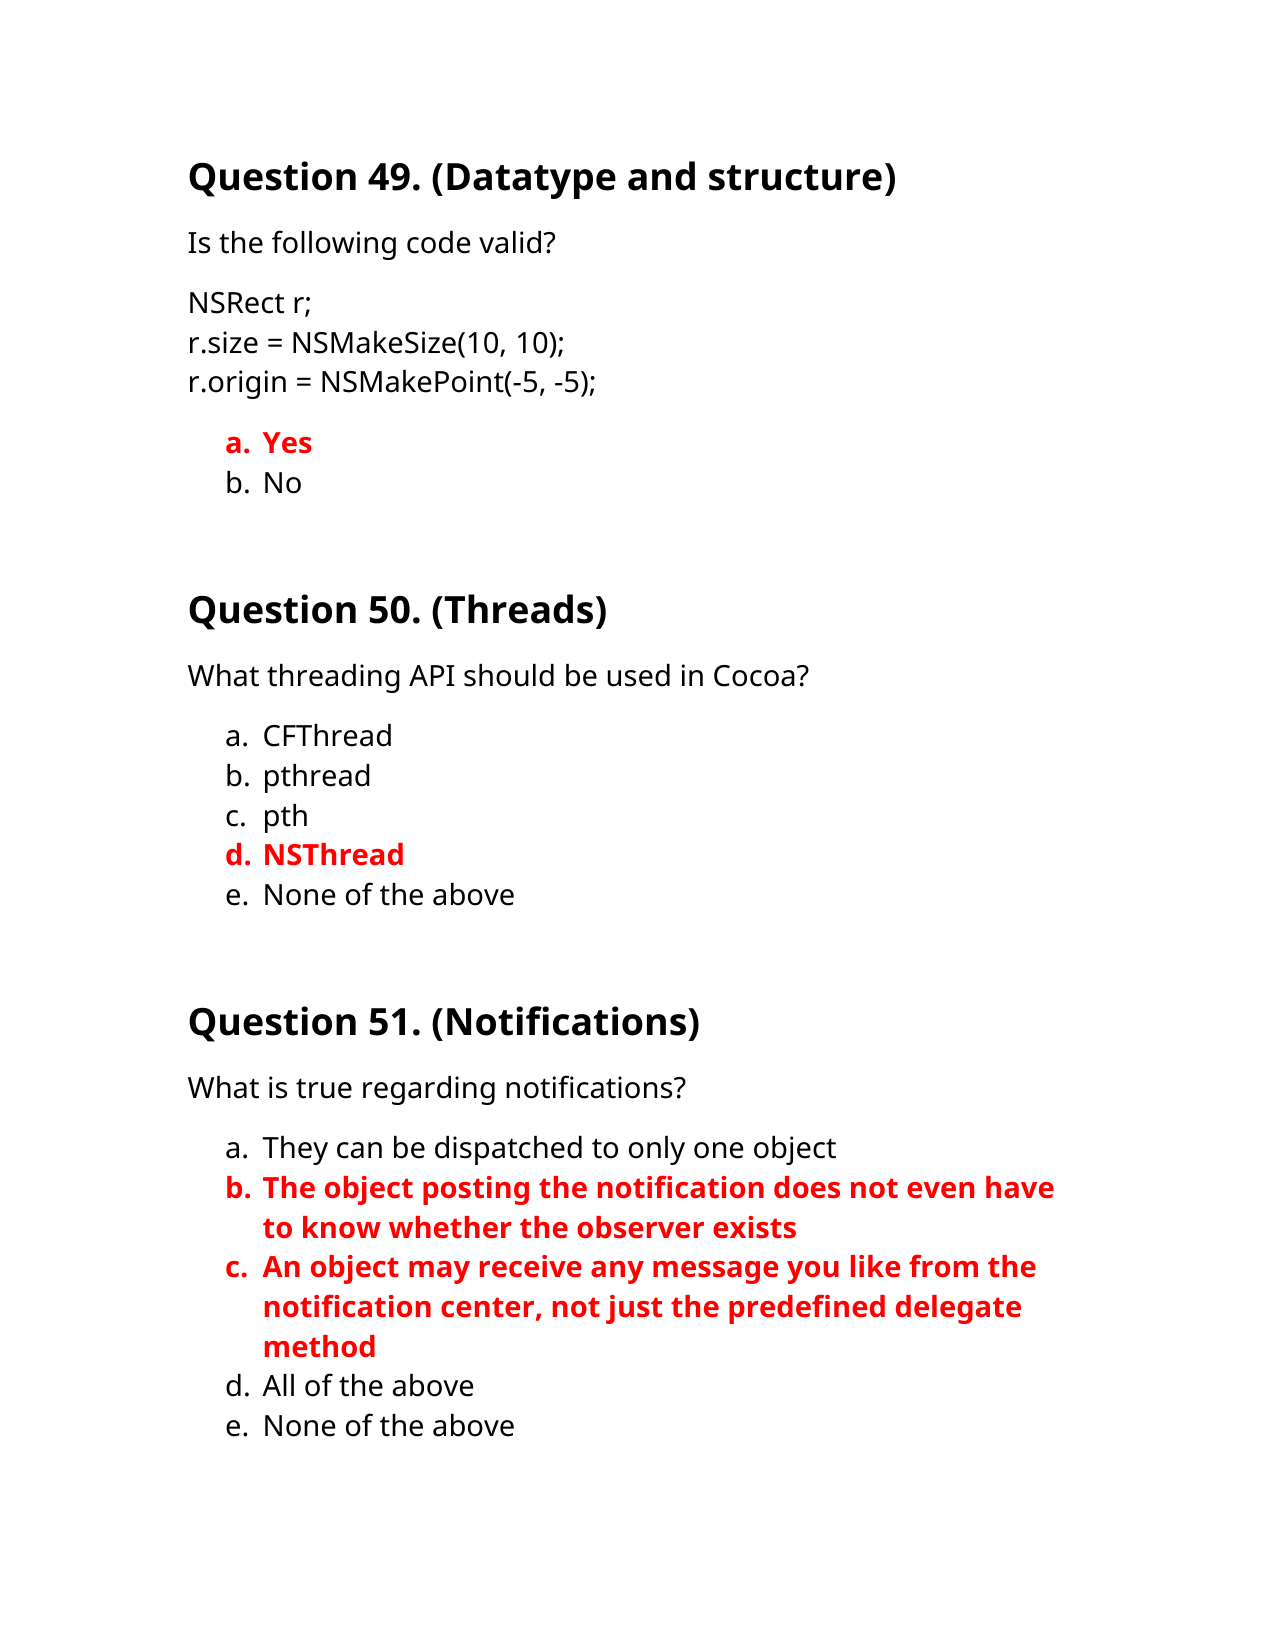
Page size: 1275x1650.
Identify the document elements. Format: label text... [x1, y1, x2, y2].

list pthread [225, 755, 1087, 795]
list They can be dispatched to only one object [225, 1128, 1087, 1167]
list CFThread [225, 715, 1087, 755]
list NSThread [225, 834, 1087, 874]
list All of the above [225, 1366, 1087, 1405]
list pth [225, 795, 1087, 834]
text Question 50. (Threads) [187, 583, 1087, 634]
list The object posting the notification does not even have to know whether the observer exists [225, 1167, 1087, 1247]
list Yes [225, 422, 1087, 462]
list None of the above [225, 1405, 1087, 1445]
text Question 51. (Notifications) [187, 995, 1087, 1046]
text Question 49. (Datatype and structure) [187, 150, 1087, 201]
list None of the above [225, 874, 1087, 914]
text NSRect r; r.size = NSMakeSize(10, 10); r.origin = NSMakePoint(-5, -5); [187, 282, 1087, 401]
text Is the following code valid? [187, 222, 1087, 262]
list No [225, 462, 1087, 502]
text What is true regarding notifications? [187, 1067, 1087, 1107]
text What threading API should be used in Cocoa? [187, 655, 1087, 694]
list An object may receive any message you like from the notification center, not just the predefined delegate method [225, 1247, 1087, 1366]
